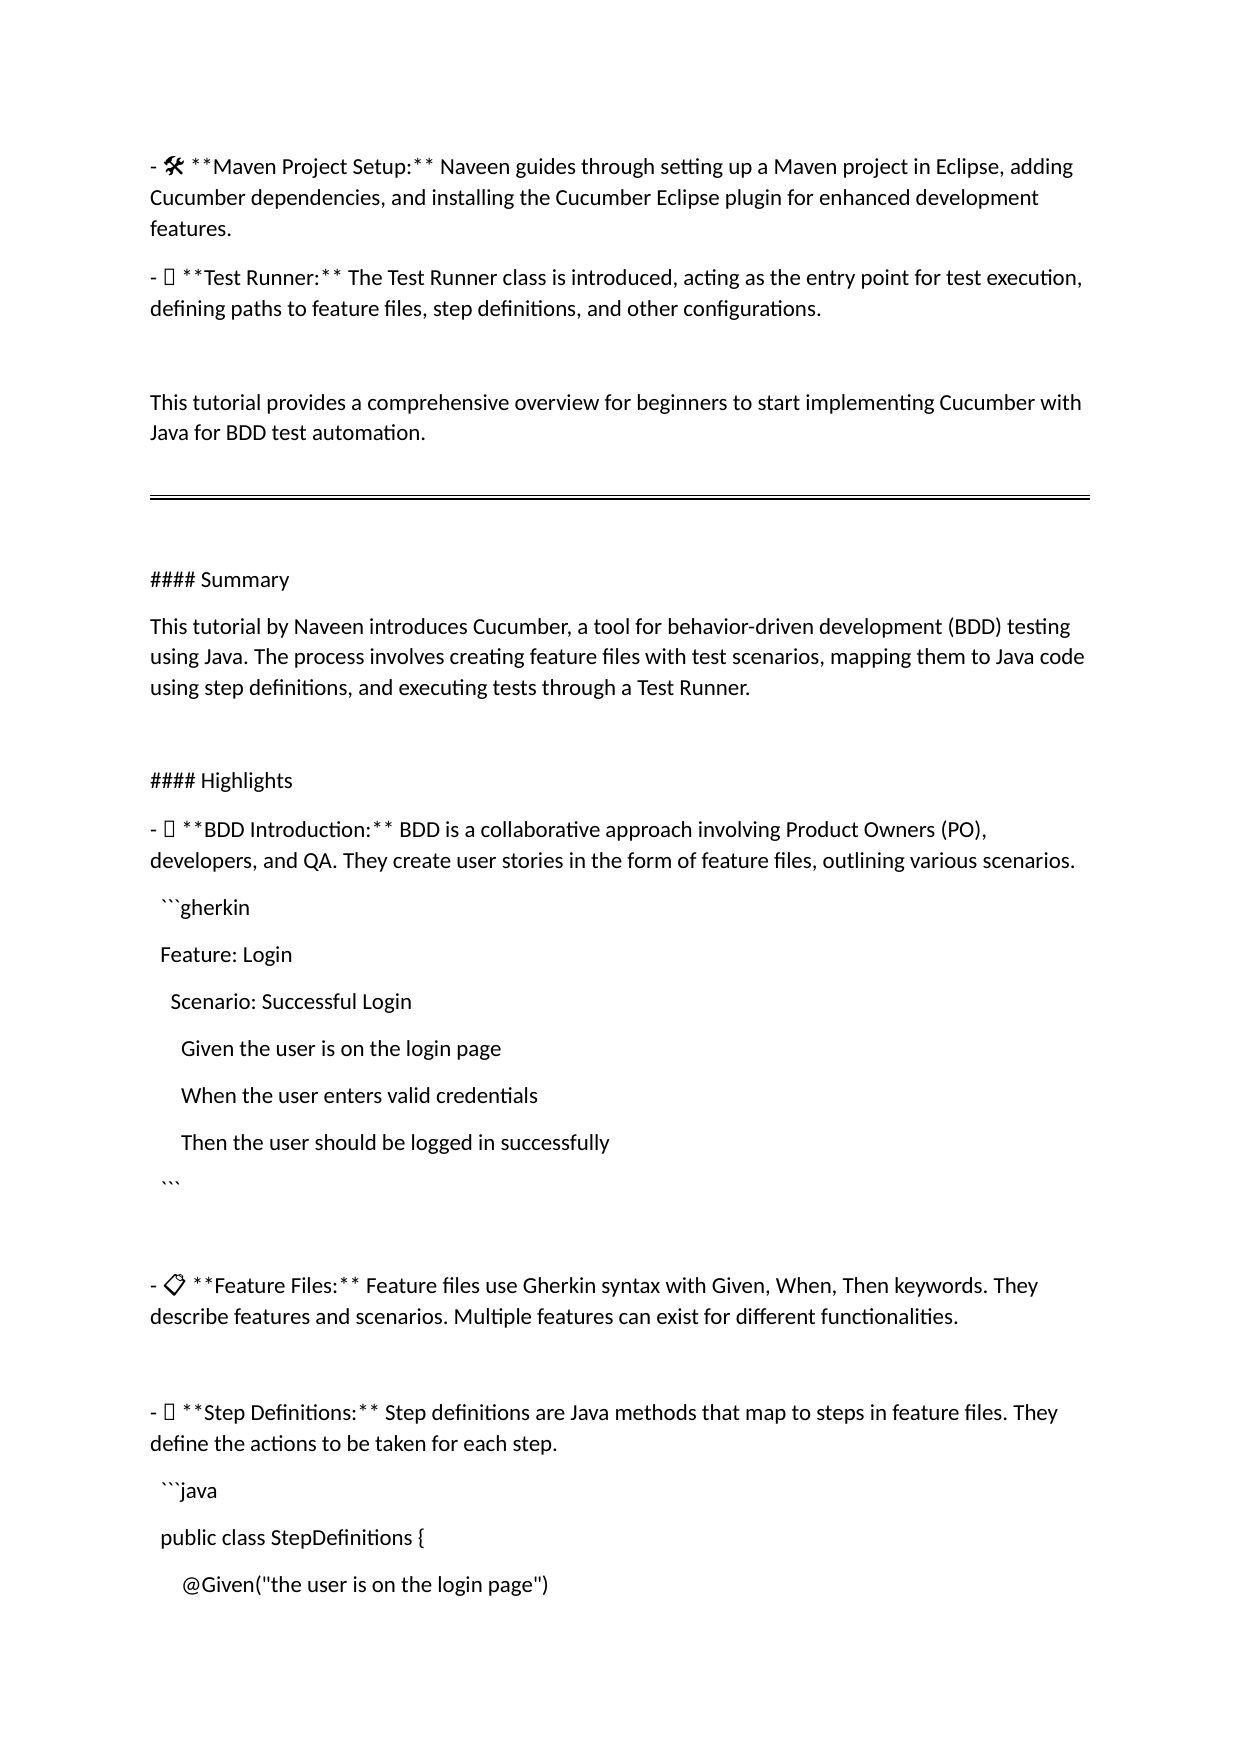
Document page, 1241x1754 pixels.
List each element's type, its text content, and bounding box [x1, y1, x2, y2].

text This tutorial provides a comprehensive overview for beginners to start implementing Cucumber with Java for BDD test automation. [150, 388, 1090, 446]
text Then the user should be logged in successfully [150, 1128, 1090, 1156]
text Scenario: Successful Login [150, 987, 1090, 1015]
text ```gherkin [150, 893, 1090, 922]
text - 🎯 **Test Runner:** The Test Runner class is introduced, acting as the entry point for test execution, defining paths to feature files, step definitions, and other configurations. [150, 261, 1090, 322]
text ``` [150, 1175, 1090, 1203]
text Feature: Login [150, 940, 1090, 968]
text - 🛠️ **Maven Project Setup:** Naveen guides through setting up a Maven project in Eclipse, adding Cucumber dependencies, and installing the Cucumber Eclipse plugin for enhanced development features. [150, 150, 1090, 242]
text @Given("the user is on the login page") [150, 1570, 1090, 1598]
text Given the user is on the login page [150, 1034, 1090, 1062]
text - 📑 **BDD Introduction:** BDD is a collaborative approach involving Product Owners (PO), developers, and QA. They create user stories in the form of feature files, outlining various scenarios. [150, 813, 1090, 875]
text public class StepDefinitions { [150, 1523, 1090, 1551]
text #### Summary [150, 565, 1090, 593]
text When the user enters valid credentials [150, 1081, 1090, 1109]
text This tutorial by Naveen introduces Cucumber, a tool for behavior-driven development (BDD) testing using Java. The process involves creating feature files with test scenarios, mapping them to Java code using step definitions, and executing tests through a Test Runner. [150, 612, 1090, 701]
text ```java [150, 1476, 1090, 1504]
text #### Highlights [150, 766, 1090, 794]
text - 📋 **Feature Files:** Feature files use Gherkin syntax with Given, When, Then keywords. They describe features and scenarios. Multiple features can exist for different functionalities. [150, 1268, 1090, 1330]
text - 🤖 **Step Definitions:** Step definitions are Java methods that map to steps in feature files. They define the actions to be taken for each step. [150, 1396, 1090, 1457]
